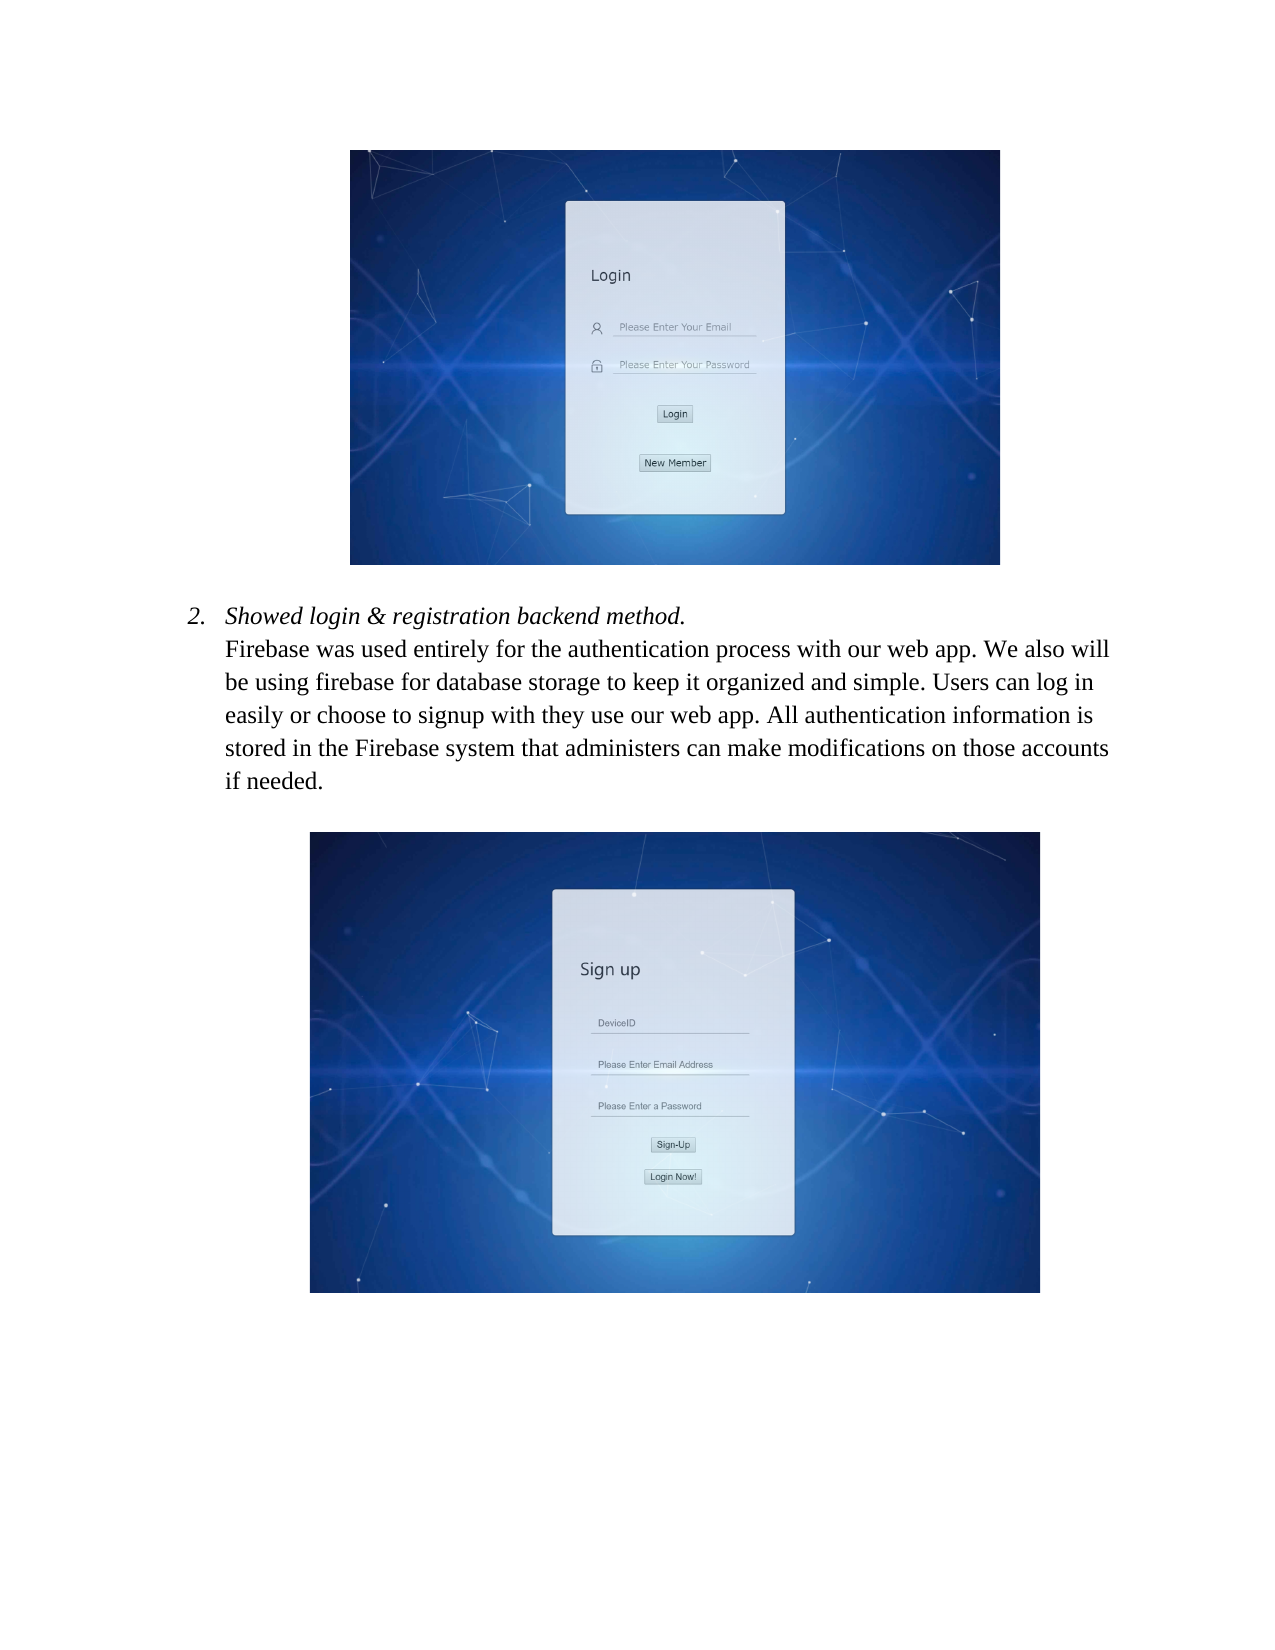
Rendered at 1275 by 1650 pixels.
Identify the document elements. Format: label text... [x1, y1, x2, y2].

picture [350, 150, 1001, 565]
text Firebase was used entirely for the authentication process with our web app. We also will be using firebase for database storage to keep it organized and simple. Users can log in easily or choose to signup with they use our web app. All authentication information is stored in the Firebase system that administers can make modifications on those accounts if needed. [225, 634, 1125, 795]
picture [309, 832, 1041, 1293]
list Showed login & registration backend method. [187, 601, 1125, 630]
